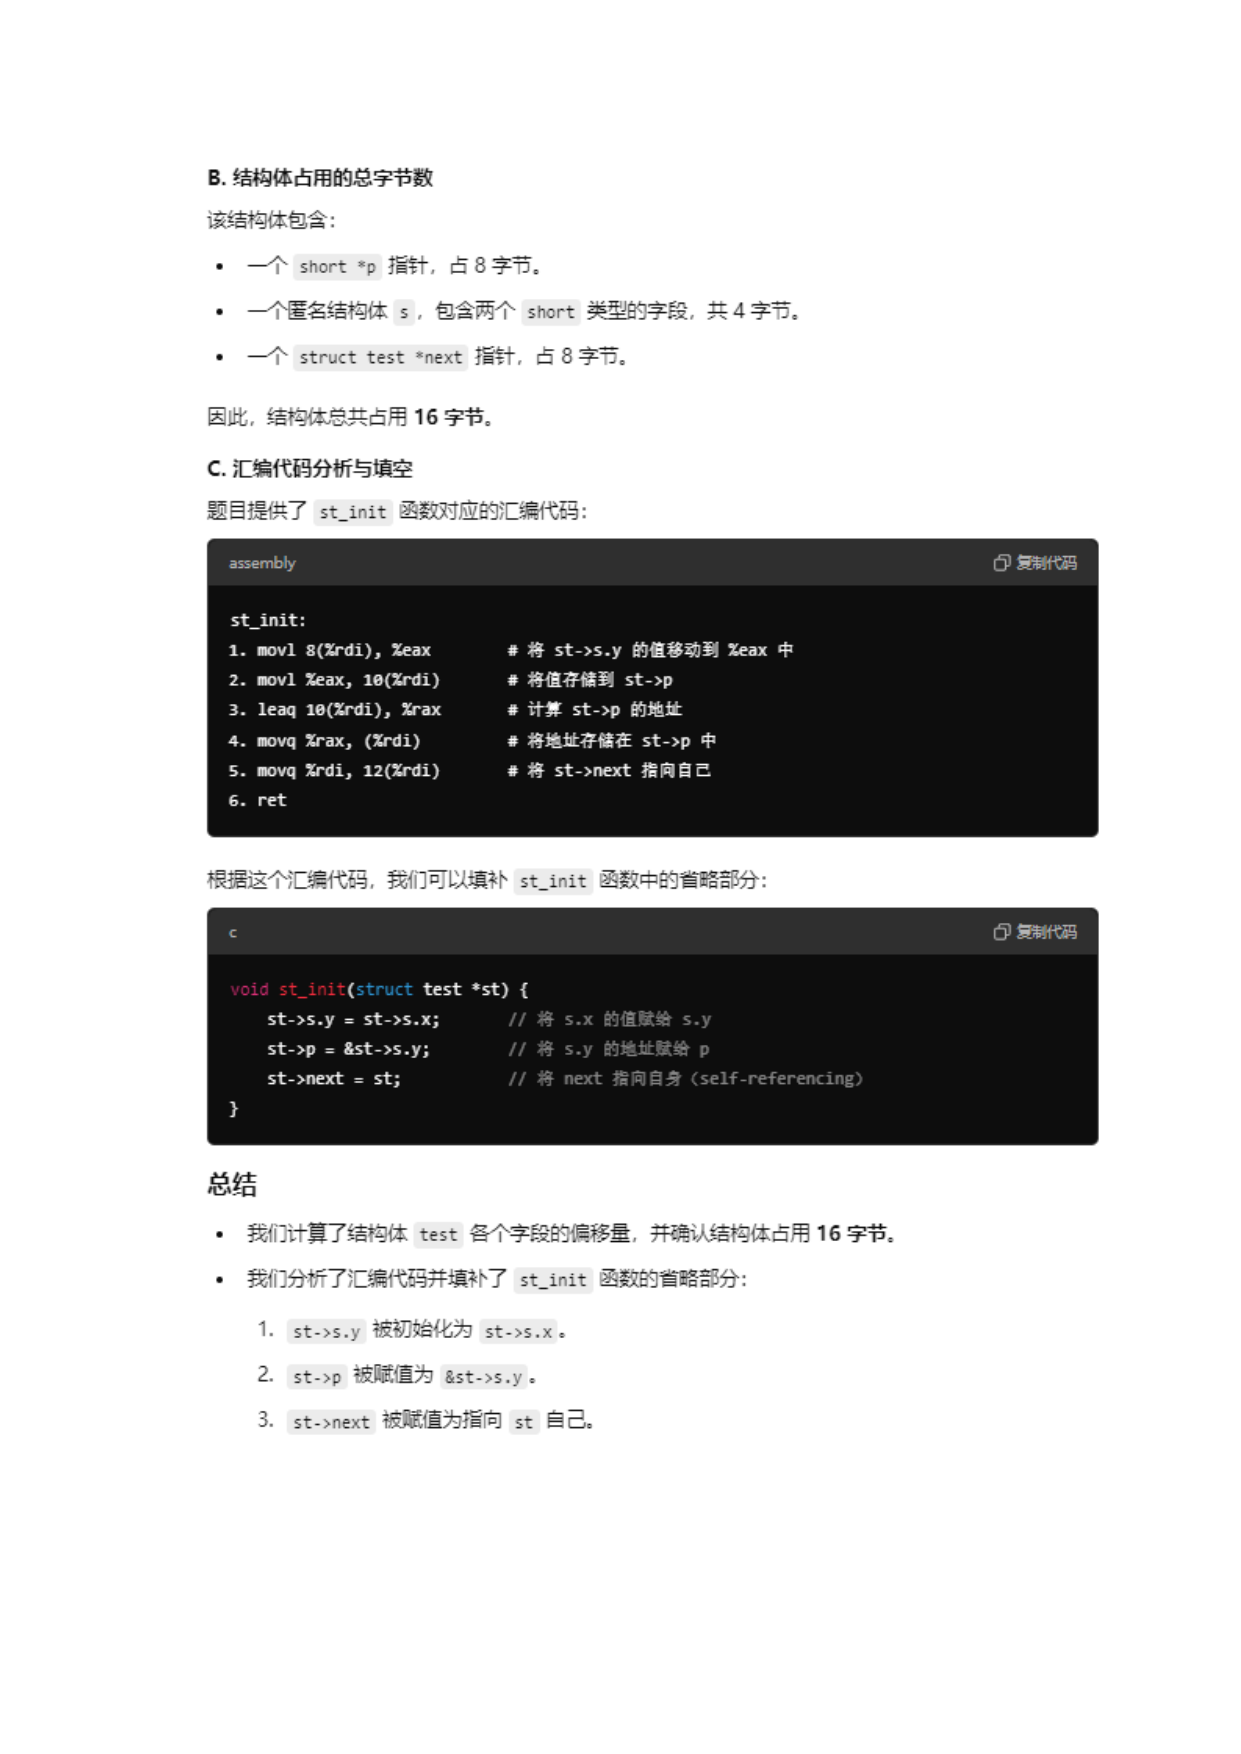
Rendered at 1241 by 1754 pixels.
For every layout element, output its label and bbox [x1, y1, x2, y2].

picture [187, 151, 1241, 1449]
